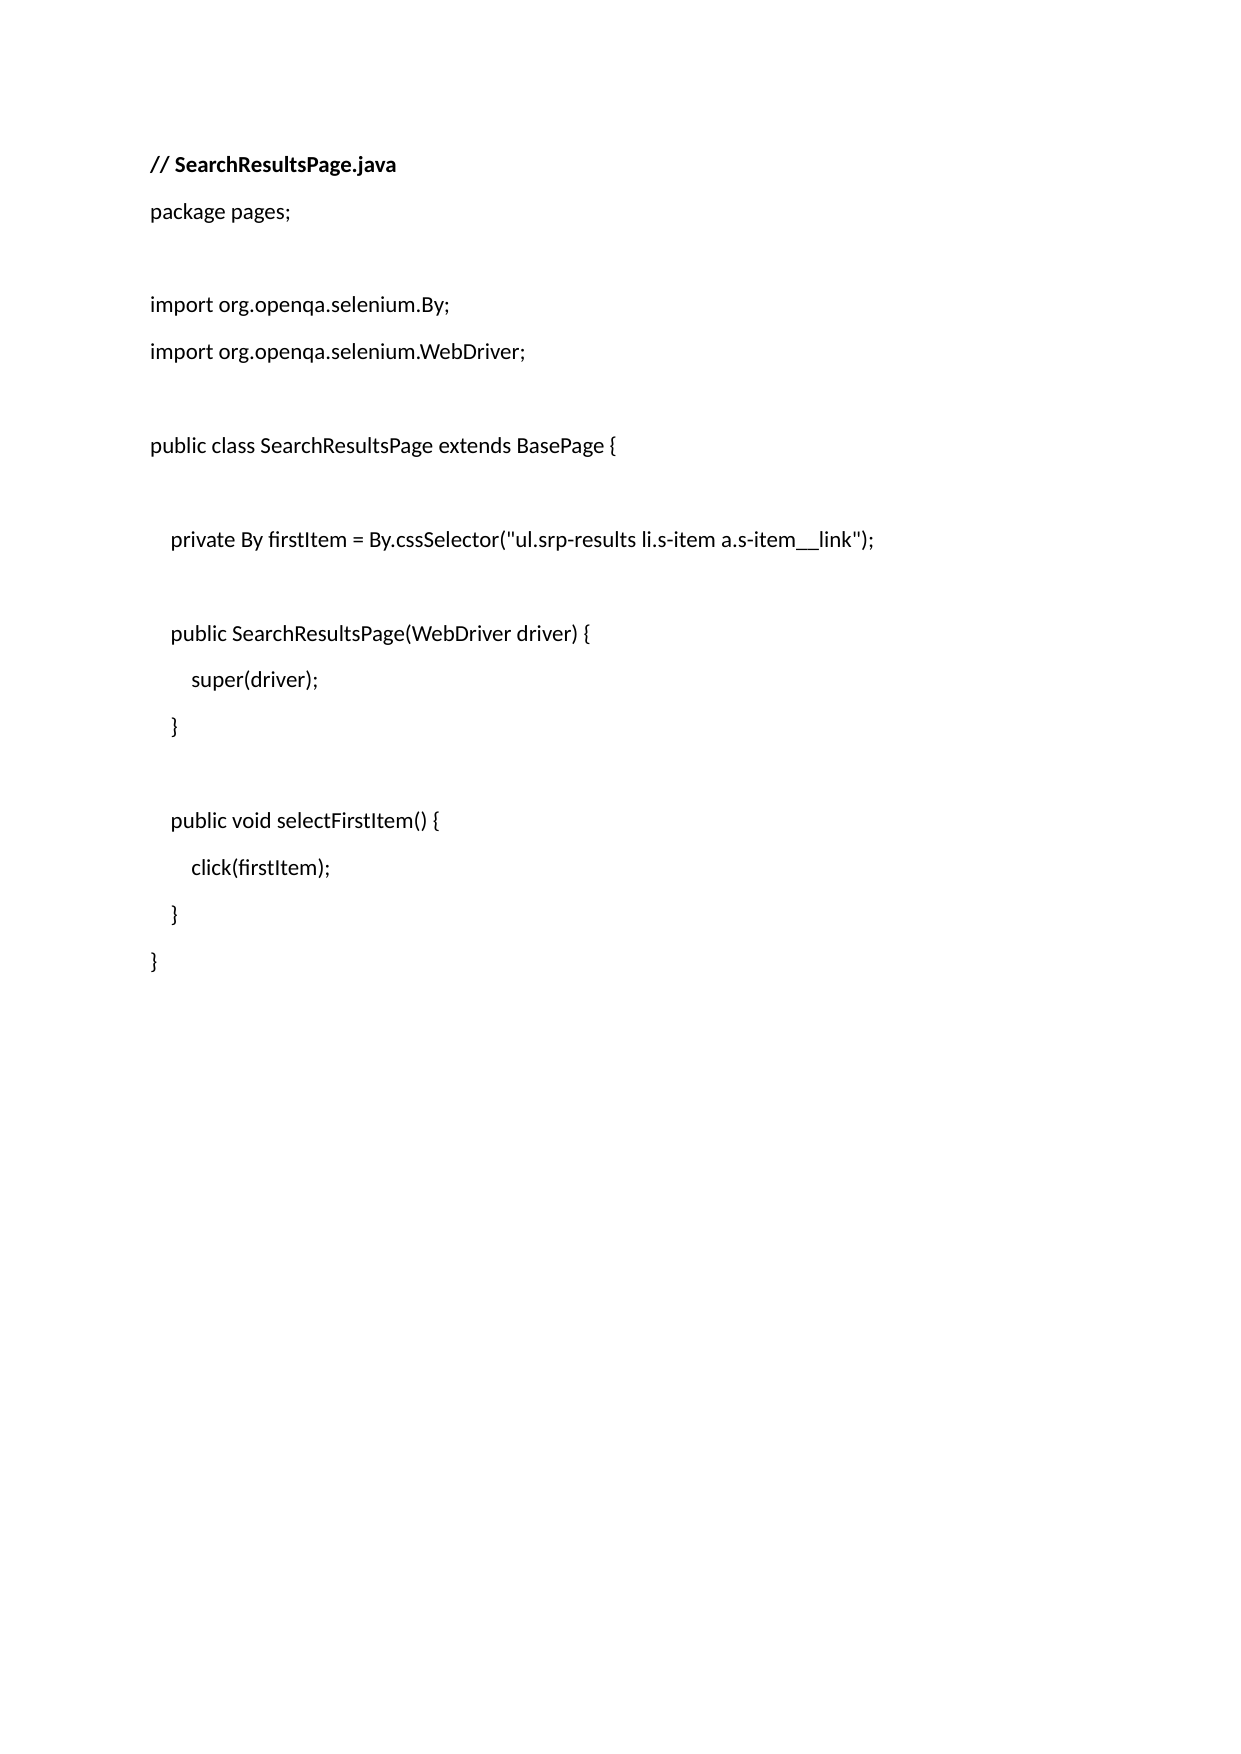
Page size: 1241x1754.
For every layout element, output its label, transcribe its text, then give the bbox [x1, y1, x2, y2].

text package pages; [150, 197, 1090, 225]
text } [150, 712, 1090, 741]
text } [150, 947, 1090, 975]
text } [150, 900, 1090, 928]
text public class SearchResultsPage extends BasePage { [150, 431, 1090, 459]
text import org.openqa.selenium.By; [150, 291, 1090, 319]
text // SearchResultsPage.java [150, 150, 1090, 178]
text public void selectFirstItem() { [150, 806, 1090, 834]
text private By firstItem = By.cssSelector("ul.srp-results li.s-item a.s-item__link"); [150, 525, 1090, 553]
text super(driver); [150, 666, 1090, 694]
text public SearchResultsPage(WebDriver driver) { [150, 619, 1090, 647]
text import org.openqa.selenium.WebDriver; [150, 337, 1090, 366]
text click(firstItem); [150, 853, 1090, 881]
